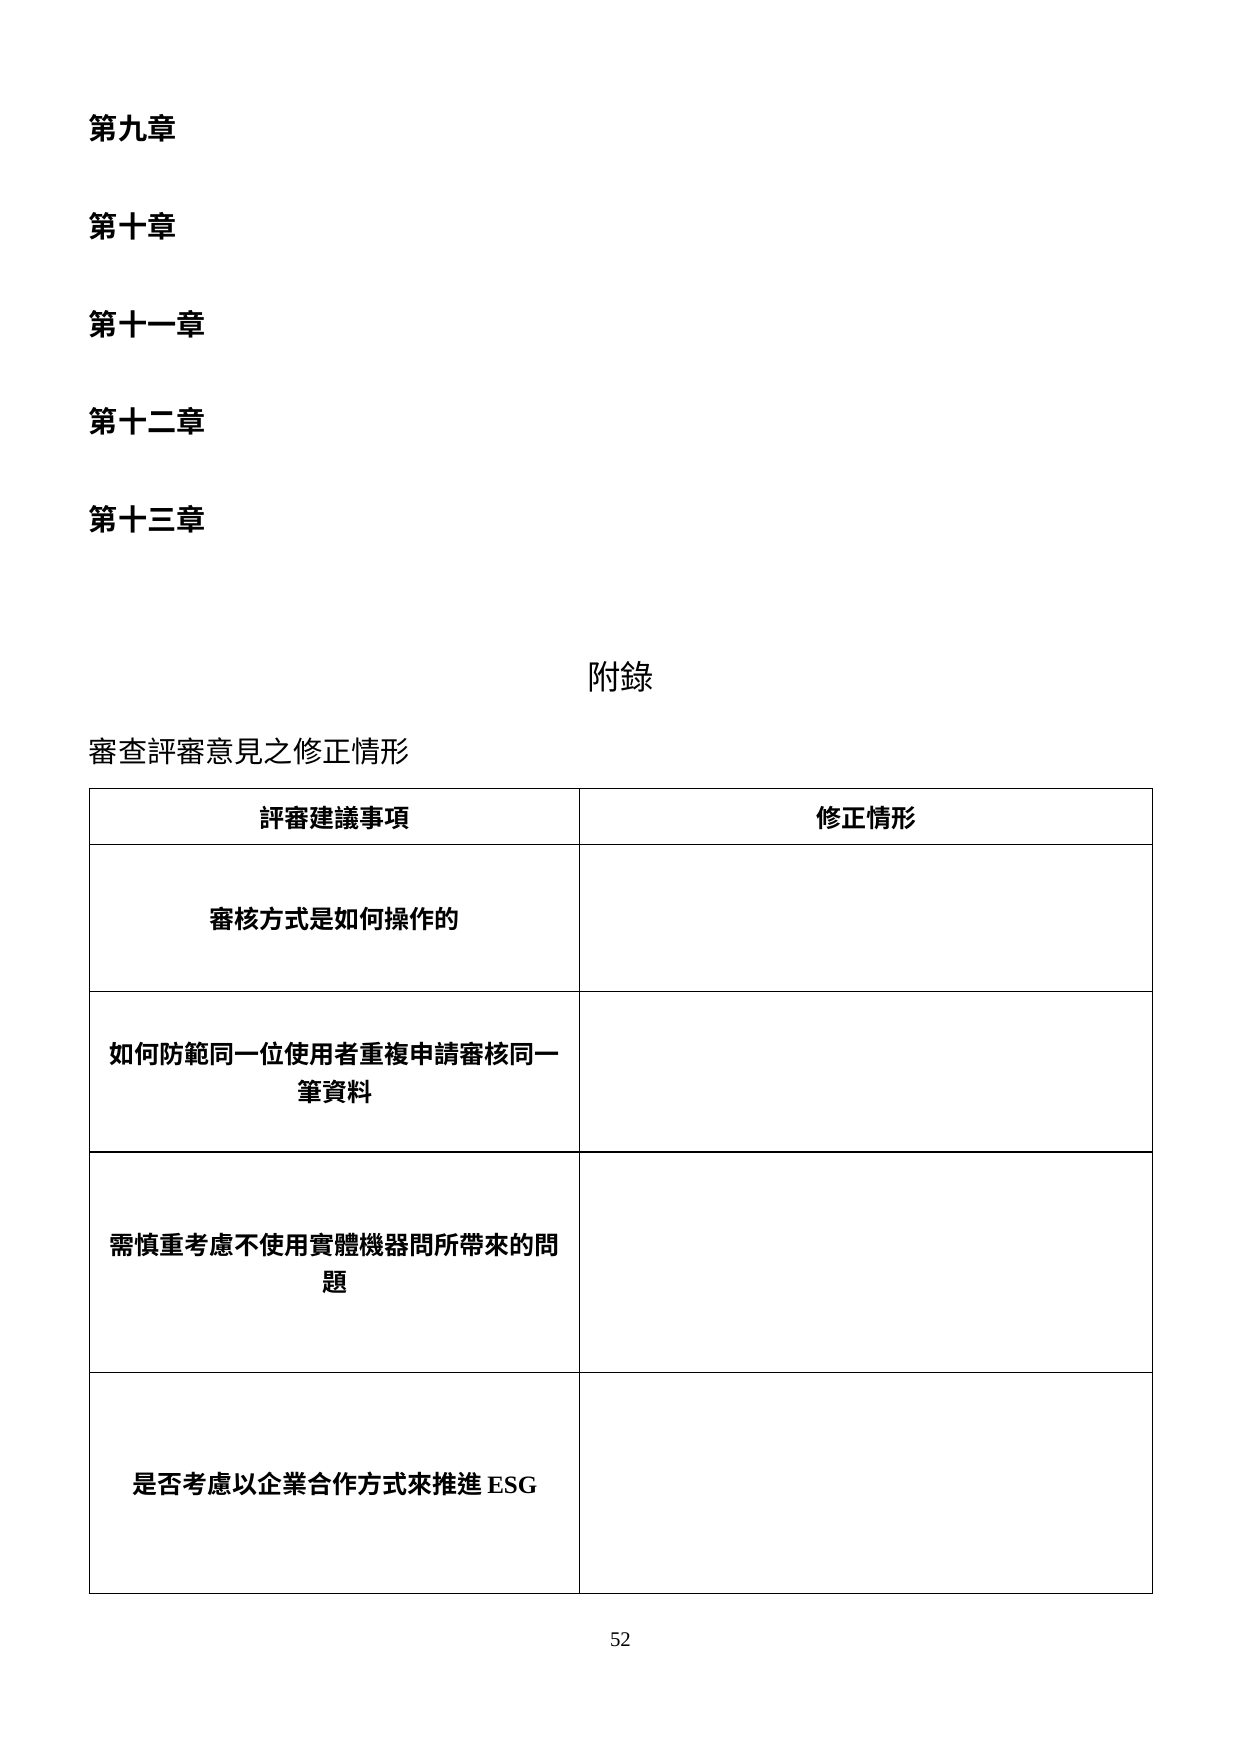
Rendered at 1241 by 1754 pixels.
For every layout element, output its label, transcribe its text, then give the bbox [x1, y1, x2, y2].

text 第十一章 [89, 285, 1152, 360]
table_cell [580, 992, 1152, 1151]
table_cell [580, 1153, 1152, 1372]
subtitle 附錄 [89, 638, 1152, 713]
table_cell [580, 845, 1152, 991]
table_cell [580, 1373, 1152, 1593]
table_cell 是否考慮以企業合作方式來推進ESG [90, 1373, 579, 1593]
table_header 修正情形 [580, 789, 1152, 844]
text 第十三章 [89, 481, 1152, 556]
table_cell 審核方式是如何操作的 [90, 845, 579, 991]
text 第十二章 [89, 383, 1152, 458]
table_header 評審建議事項 [90, 789, 579, 844]
table_cell 如何防範同一位使用者重複申請審核同一筆資料 [90, 992, 579, 1151]
table_cell 需慎重考慮不使用實體機器問所帶來的問題 [90, 1153, 579, 1372]
subtitle 審查評審意見之修正情形 [89, 713, 1152, 788]
text 第九章 [89, 89, 1152, 164]
text 第十章 [89, 187, 1152, 262]
